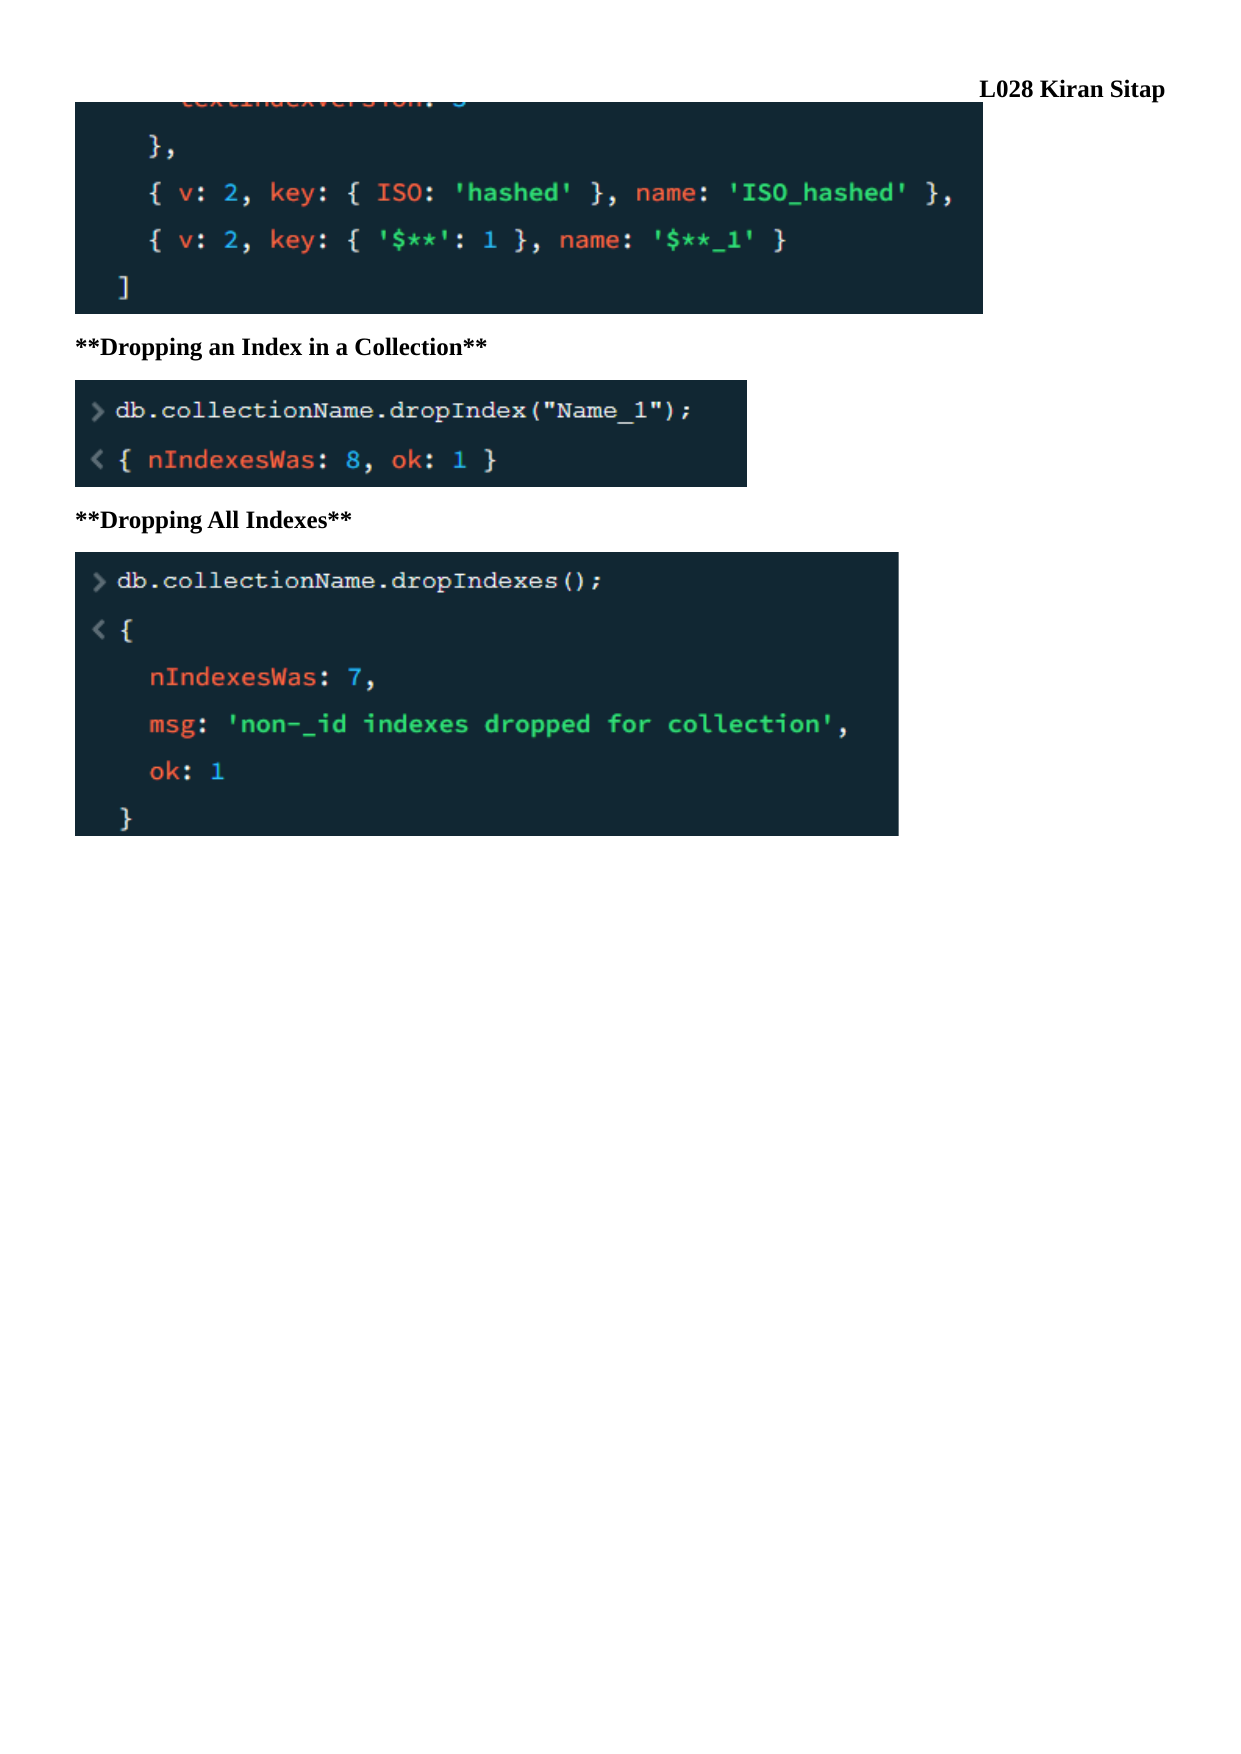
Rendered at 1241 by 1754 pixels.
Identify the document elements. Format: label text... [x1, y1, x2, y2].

picture [75, 552, 899, 836]
picture [75, 380, 747, 487]
text **Dropping All Indexes** [75, 505, 1165, 534]
picture [75, 102, 983, 314]
text **Dropping an Index in a Collection** [75, 332, 1165, 361]
